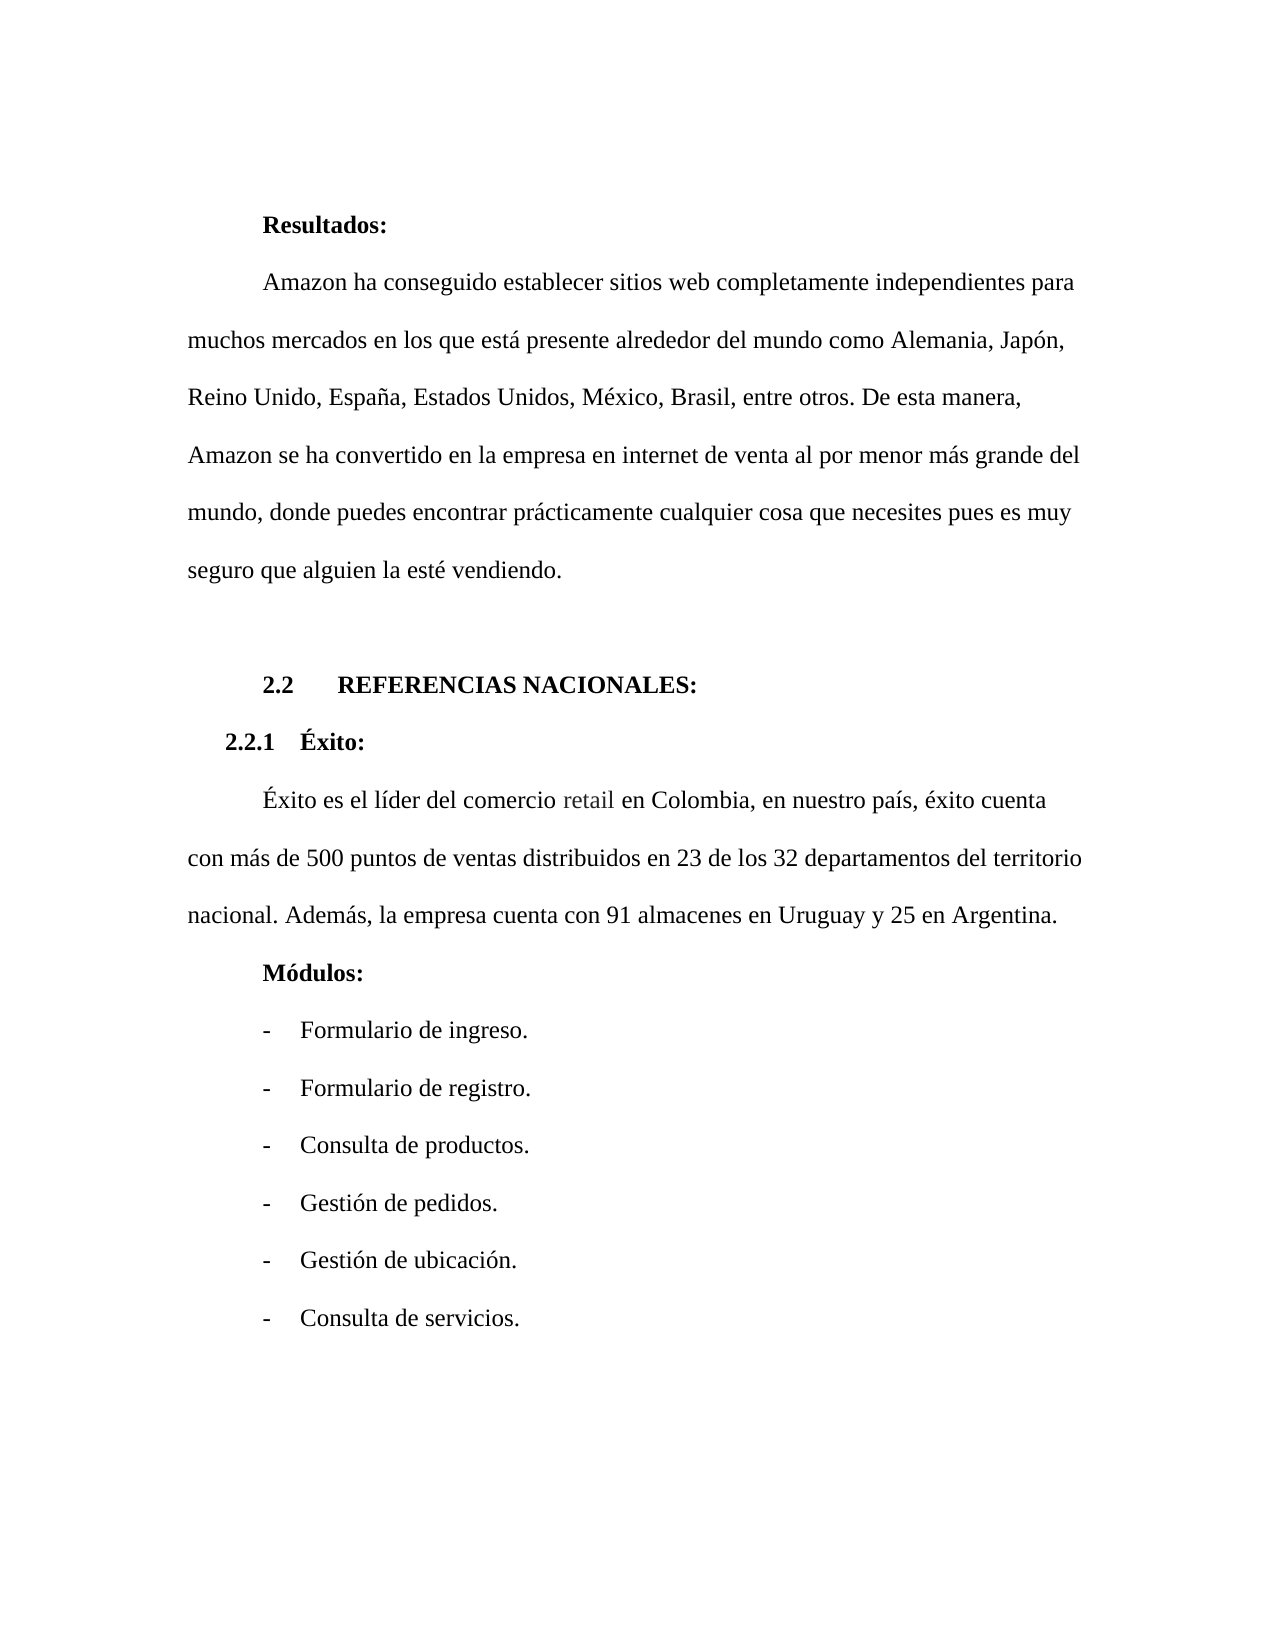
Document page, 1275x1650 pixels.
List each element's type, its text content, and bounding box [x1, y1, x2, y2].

text Éxito es el líder del comercio retail en Colombia, en nuestro país, éxito cuenta con más de 500 puntos de ventas distribuidos en 23 de los 32 departamentos del territorio nacional. Además, la empresa cuenta con 91 almacenes en Uruguay y 25 en Argentina. [187, 785, 1087, 929]
list Consulta de servicios. [262, 1303, 1087, 1331]
list Consulta de productos. [262, 1130, 1087, 1159]
list Formulario de registro. [262, 1073, 1087, 1101]
subtitle REFERENCIAS NACIONALES: [262, 670, 1087, 699]
text Amazon ha conseguido establecer sitios web completamente independientes para muchos mercados en los que está presente alrededor del mundo como Alemania, Japón, Reino Unido, España, Estados Unidos, México, Brasil, entre otros. De esta manera, Amazon se ha convertido en la empresa en internet de venta al por menor más grande del mundo, donde puedes encontrar prácticamente cualquier cosa que necesites pues es muy seguro que alguien la esté vendiendo. [187, 267, 1087, 584]
subtitle Éxito: [225, 727, 1087, 756]
list Gestión de ubicación. [262, 1245, 1087, 1274]
text Resultados: [187, 210, 1087, 239]
text Módulos: [187, 958, 1087, 986]
list Gestión de pedidos. [262, 1188, 1087, 1216]
list Formulario de ingreso. [262, 1015, 1087, 1044]
